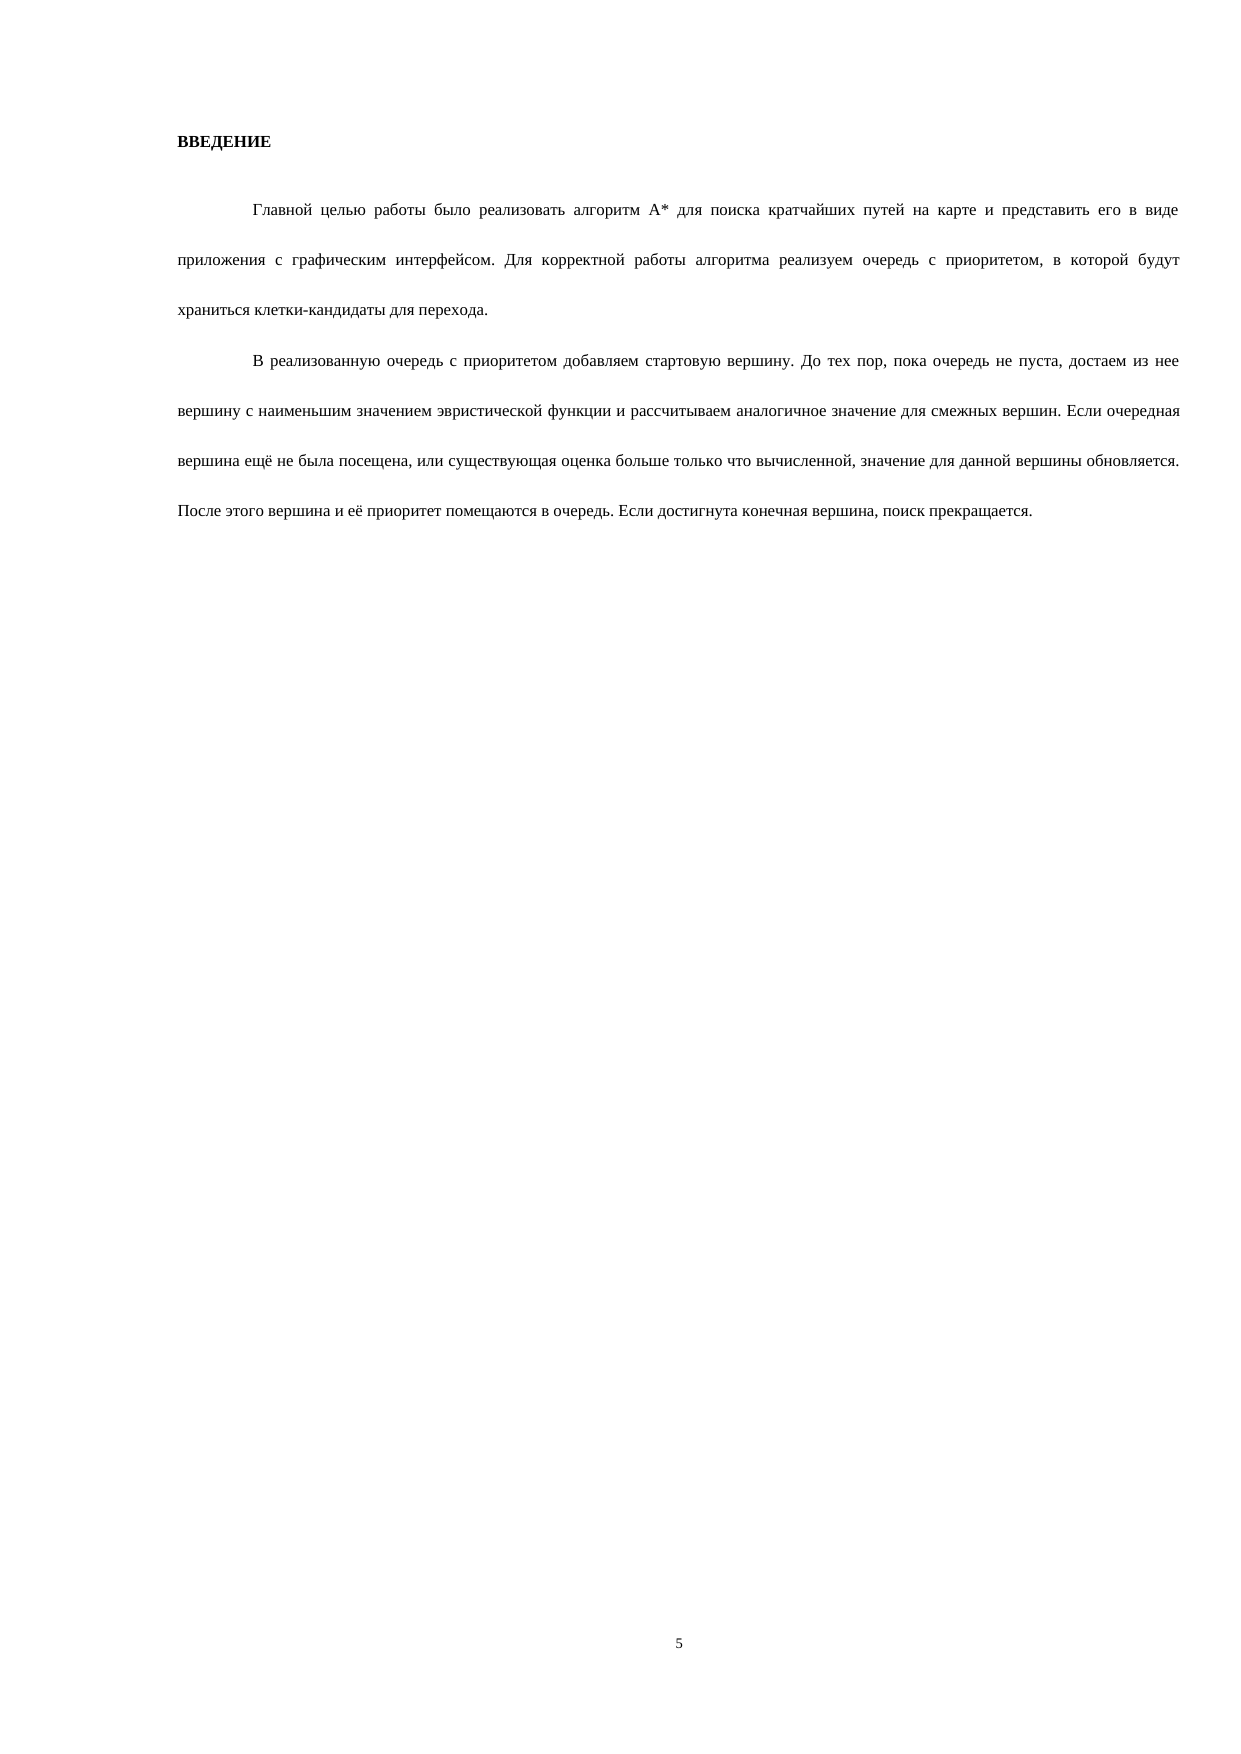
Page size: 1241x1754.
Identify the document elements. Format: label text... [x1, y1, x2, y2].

text В реализованную очередь с приоритетом добавляем стартовую вершину. До тех пор, пока очередь не пуста, достаем из нее вершину с наименьшим значением эвристической функции и рассчитываем аналогичное значение для смежных вершин. Если очередная вершина ещё не была посещена, или существующая оценка больше только что вычисленной, значение для данной вершины обновляется. После этого вершина и её приоритет помещаются в очередь. Если достигнута конечная вершина, поиск прекращается. [177, 336, 1181, 521]
text Главной целью работы было реализовать алгоритм A* для поиска кратчайших путей на карте и представить его в виде приложения с графическим интерфейсом. Для корректной работы алгоритма реализуем очередь с приоритетом, в которой будут храниться клетки-кандидаты для перехода. [177, 185, 1181, 319]
text ВВЕДЕНИЕ [177, 118, 1181, 152]
